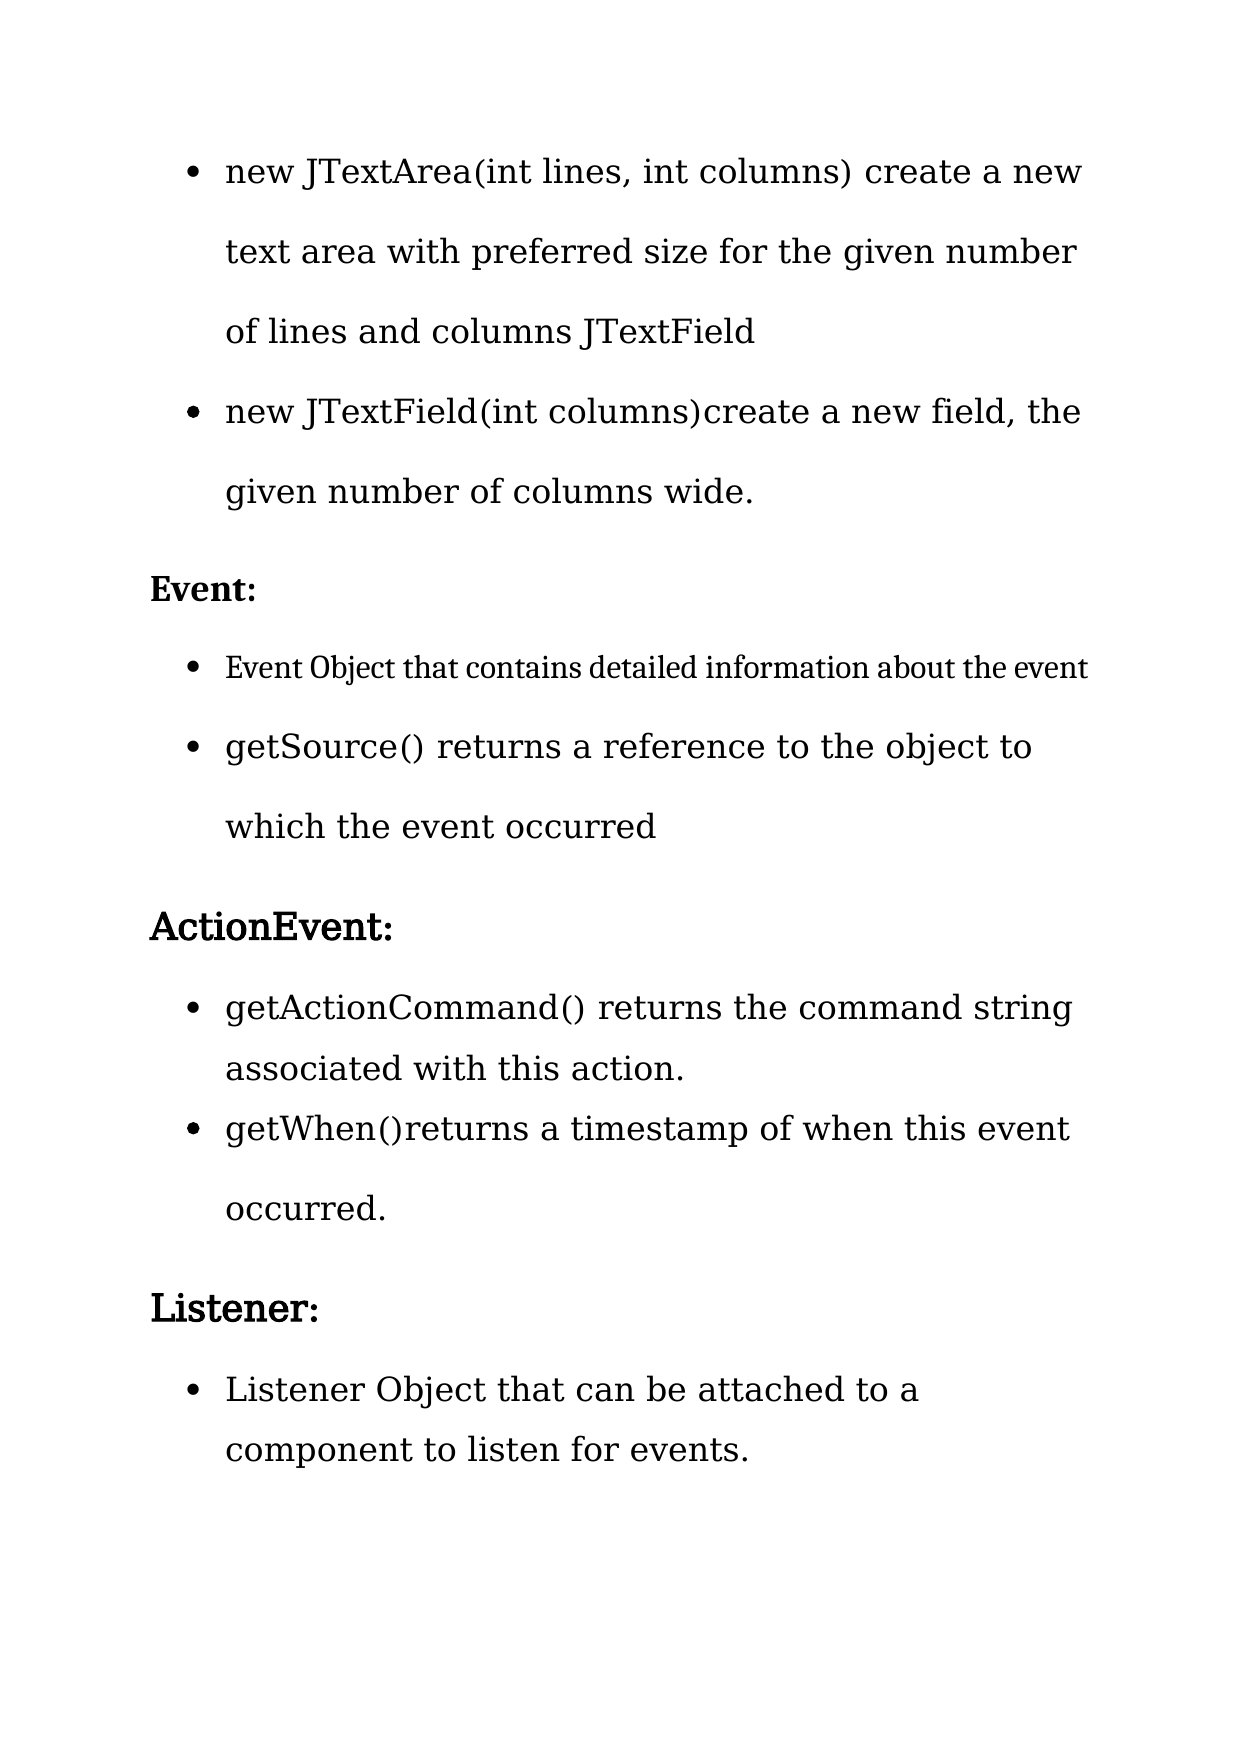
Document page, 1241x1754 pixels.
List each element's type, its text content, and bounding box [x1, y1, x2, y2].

text ActionEvent: [150, 902, 1090, 947]
text Listener: [150, 1284, 1090, 1329]
list Listener Object that can be attached to a component to listen for events. [187, 1368, 1090, 1468]
list getWhen()returns a timestamp of when this event occurred. [187, 1107, 1090, 1227]
list new JTextArea(int lines, int columns) create a new text area with preferred size for the given number of lines and columns JTextField [187, 150, 1090, 350]
list new JTextField(int columns)create a new field, the given number of columns wide. [187, 390, 1090, 511]
list getSource() returns a reference to the object to which the event occurred [187, 725, 1090, 846]
list Event Object that contains detailed information about the event [187, 649, 1090, 687]
list getActionCommand() returns the command string associated with this action. [187, 986, 1090, 1087]
text Event: [150, 567, 1090, 610]
